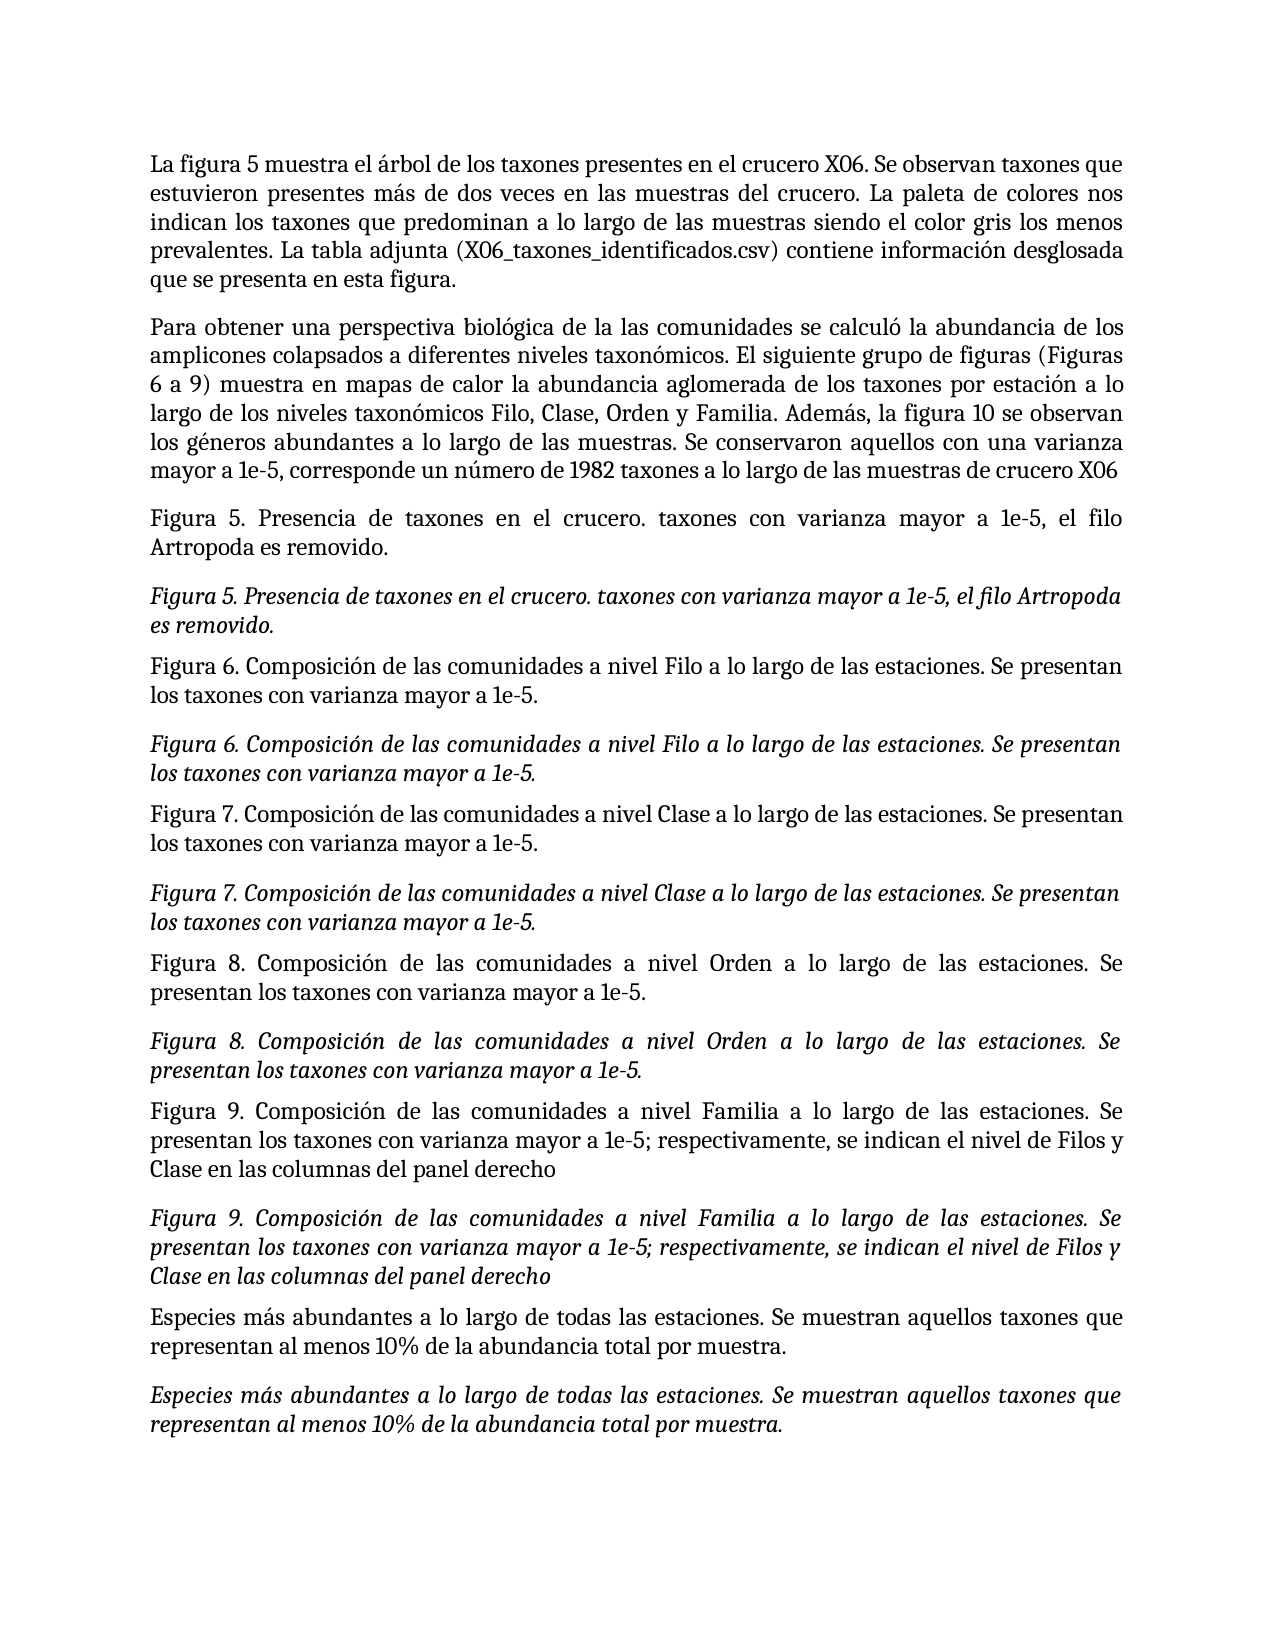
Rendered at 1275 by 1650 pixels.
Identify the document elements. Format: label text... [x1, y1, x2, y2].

text Para obtener una perspectiva biológica de la las comunidades se calculó la abundancia de los amplicones colapsados a diferentes niveles taxonómicos. El siguiente grupo de figuras (Figuras 6 a 9) muestra en mapas de calor la abundancia aglomerada de los taxones por estación a lo largo de los niveles taxonómicos Filo, Clase, Orden y Familia. Además, la figura 10 se observan los géneros abundantes a lo largo de las muestras. Se conservaron aquellos con una varianza mayor a 1e-5, corresponde un número de 1982 taxones a lo largo de las muestras de crucero X06 [150, 312, 1125, 485]
text Figura 5. Presencia de taxones en el crucero. taxones con varianza mayor a 1e-5, el filo Artropoda es removido. [150, 504, 1125, 561]
text Figura 8. Composición de las comunidades a nivel Orden a lo largo de las estaciones. Se presentan los taxones con varianza mayor a 1e-5. [150, 1027, 1125, 1084]
text Especies más abundantes a lo largo de todas las estaciones. Se muestran aquellos taxones que representan al menos 10% de la abundancia total por muestra. [150, 1381, 1125, 1439]
text Figura 7. Composición de las comunidades a nivel Clase a lo largo de las estaciones. Se presentan los taxones con varianza mayor a 1e-5. [150, 879, 1125, 936]
text Figura 6. Composición de las comunidades a nivel Filo a lo largo de las estaciones. Se presentan los taxones con varianza mayor a 1e-5. [150, 652, 1125, 709]
text Figura 9. Composición de las comunidades a nivel Familia a lo largo de las estaciones. Se presentan los taxones con varianza mayor a 1e-5; respectivamente, se indican el nivel de Filos y Clase en las columnas del panel derecho [150, 1097, 1125, 1183]
text Figura 6. Composición de las comunidades a nivel Filo a lo largo de las estaciones. Se presentan los taxones con varianza mayor a 1e-5. [150, 730, 1125, 788]
text Figura 5. Presencia de taxones en el crucero. taxones con varianza mayor a 1e-5, el filo Artropoda es removido. [150, 582, 1125, 639]
text Figura 9. Composición de las comunidades a nivel Familia a lo largo de las estaciones. Se presentan los taxones con varianza mayor a 1e-5; respectivamente, se indican el nivel de Filos y Clase en las columnas del panel derecho [150, 1204, 1125, 1290]
text La figura 5 muestra el árbol de los taxones presentes en el crucero X06. Se observan taxones que estuvieron presentes más de dos veces en las muestras del crucero. La paleta de colores nos indican los taxones que predominan a lo largo de las muestras siendo el color gris los menos prevalentes. La tabla adjunta (X06_taxones_identificados.csv) contiene información desglosada que se presenta en esta figura. [150, 150, 1125, 294]
text Figura 7. Composición de las comunidades a nivel Clase a lo largo de las estaciones. Se presentan los taxones con varianza mayor a 1e-5. [150, 800, 1125, 858]
text Figura 8. Composición de las comunidades a nivel Orden a lo largo de las estaciones. Se presentan los taxones con varianza mayor a 1e-5. [150, 949, 1125, 1006]
text Especies más abundantes a lo largo de todas las estaciones. Se muestran aquellos taxones que representan al menos 10% de la abundancia total por muestra. [150, 1303, 1125, 1360]
